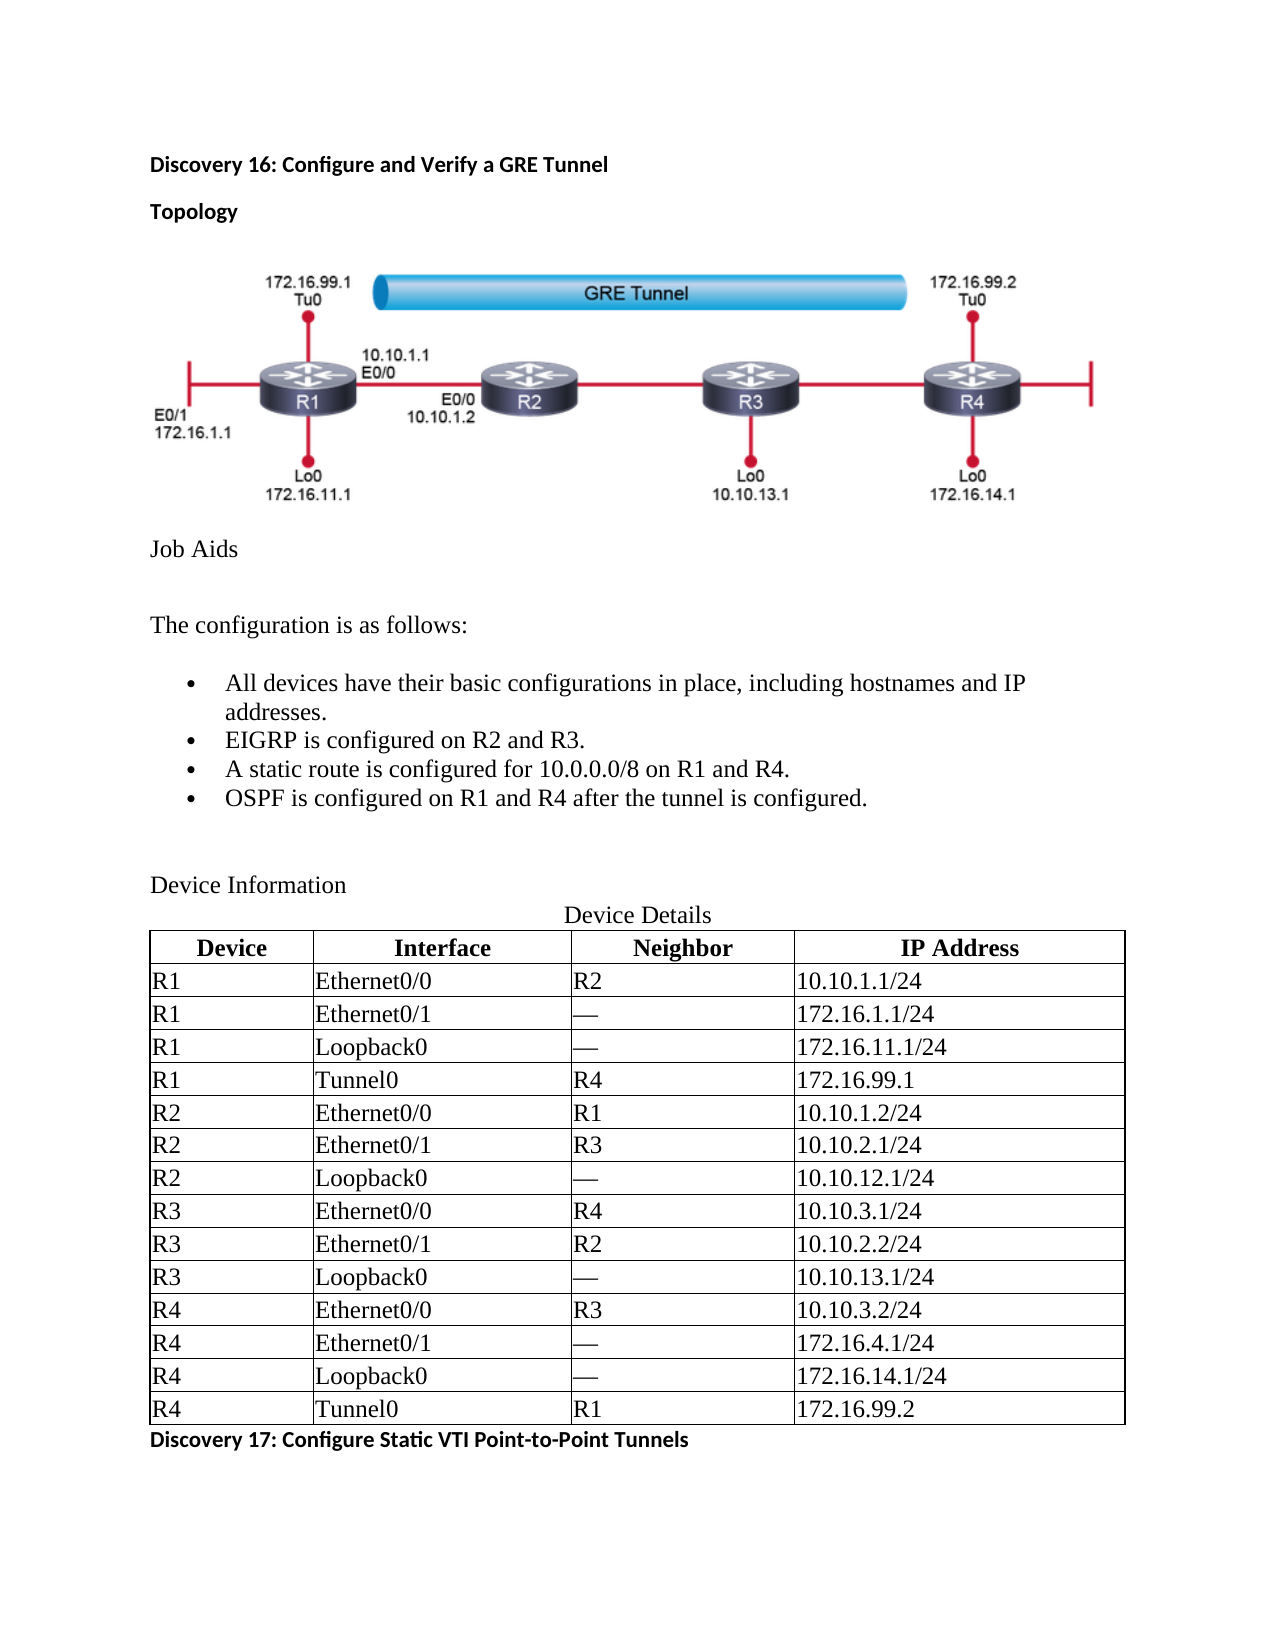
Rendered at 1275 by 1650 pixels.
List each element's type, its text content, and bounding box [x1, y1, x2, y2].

table_cell R2 [151, 1096, 313, 1128]
table_cell — [572, 1359, 794, 1391]
table_cell Loopback0 [314, 1261, 571, 1292]
table_cell 10.10.2.2/24 [795, 1228, 1124, 1259]
table_cell Ethernet0/1 [314, 1129, 571, 1161]
list All devices have their basic configurations in place, including hostnames and IP addresses. [187, 668, 1125, 726]
list EIGRP is configured on R2 and R3. [187, 726, 1125, 754]
table_cell Ethernet0/1 [314, 1228, 571, 1259]
table_cell R4 [151, 1392, 313, 1424]
table_cell 10.10.3.1/24 [795, 1195, 1124, 1227]
table_cell Ethernet0/1 [314, 1326, 571, 1358]
table_cell Ethernet0/0 [314, 1195, 571, 1227]
table_cell Ethernet0/0 [314, 1096, 571, 1128]
table_cell 172.16.99.2 [795, 1392, 1124, 1424]
table_cell 172.16.99.1 [795, 1063, 1124, 1095]
table_cell R2 [151, 1162, 313, 1194]
table_cell R4 [151, 1326, 313, 1358]
table_cell — [572, 1162, 794, 1194]
table_cell R2 [151, 1129, 313, 1161]
table_header Device Details [150, 899, 1125, 930]
table_cell Loopback0 [314, 1030, 571, 1062]
text Discovery 17: Configure Static VTI Point-to-Point Tunnels [150, 1425, 1125, 1453]
picture [150, 243, 1124, 516]
table_cell R1 [151, 997, 313, 1029]
table_cell 10.10.1.1/24 [795, 964, 1124, 996]
table_cell R1 [151, 1063, 313, 1095]
table_cell Interface [314, 931, 571, 963]
table_cell 172.16.1.1/24 [795, 997, 1124, 1029]
table_cell R3 [151, 1261, 313, 1292]
table_cell R3 [572, 1294, 794, 1325]
table_cell R2 [572, 964, 794, 996]
table_cell 172.16.4.1/24 [795, 1326, 1124, 1358]
table_cell Loopback0 [314, 1359, 571, 1391]
table_cell R4 [151, 1294, 313, 1325]
table_cell — [572, 1326, 794, 1358]
table_cell 10.10.3.2/24 [795, 1294, 1124, 1325]
table_cell Loopback0 [314, 1162, 571, 1194]
text Device Information [150, 870, 1125, 898]
table_cell — [572, 1261, 794, 1292]
table_cell R4 [572, 1063, 794, 1095]
table_cell R1 [572, 1392, 794, 1424]
table_cell R3 [572, 1129, 794, 1161]
list A static route is configured for 10.0.0.0/8 on R1 and R4. [187, 754, 1125, 783]
table_cell — [572, 997, 794, 1029]
table_cell R4 [572, 1195, 794, 1227]
table_cell 10.10.2.1/24 [795, 1129, 1124, 1161]
table_cell 10.10.13.1/24 [795, 1261, 1124, 1292]
table_cell R3 [151, 1228, 313, 1259]
table_cell R4 [151, 1359, 313, 1391]
text Job Aids [150, 534, 1125, 563]
table_cell 10.10.12.1/24 [795, 1162, 1124, 1194]
text The configuration is as follows: [150, 610, 1125, 639]
table_cell — [572, 1030, 794, 1062]
table_cell R2 [572, 1228, 794, 1259]
text Discovery 16: Configure and Verify a GRE Tunnel [150, 150, 1125, 178]
table_cell 172.16.11.1/24 [795, 1030, 1124, 1062]
table_cell 172.16.14.1/24 [795, 1359, 1124, 1391]
table_cell Ethernet0/0 [314, 1294, 571, 1325]
table_cell IP Address [795, 931, 1124, 963]
text Topology [150, 197, 1125, 225]
table_cell R3 [151, 1195, 313, 1227]
table_cell 10.10.1.2/24 [795, 1096, 1124, 1128]
table_cell R1 [572, 1096, 794, 1128]
list OSPF is configured on R1 and R4 after the tunnel is configured. [187, 783, 1125, 812]
table_cell Tunnel0 [314, 1063, 571, 1095]
table_cell Neighbor [572, 931, 794, 963]
table_cell Device [151, 931, 313, 963]
table_cell Tunnel0 [314, 1392, 571, 1424]
table_cell R1 [151, 1030, 313, 1062]
table_cell Ethernet0/1 [314, 997, 571, 1029]
table_cell Ethernet0/0 [314, 964, 571, 996]
table_cell R1 [151, 964, 313, 996]
